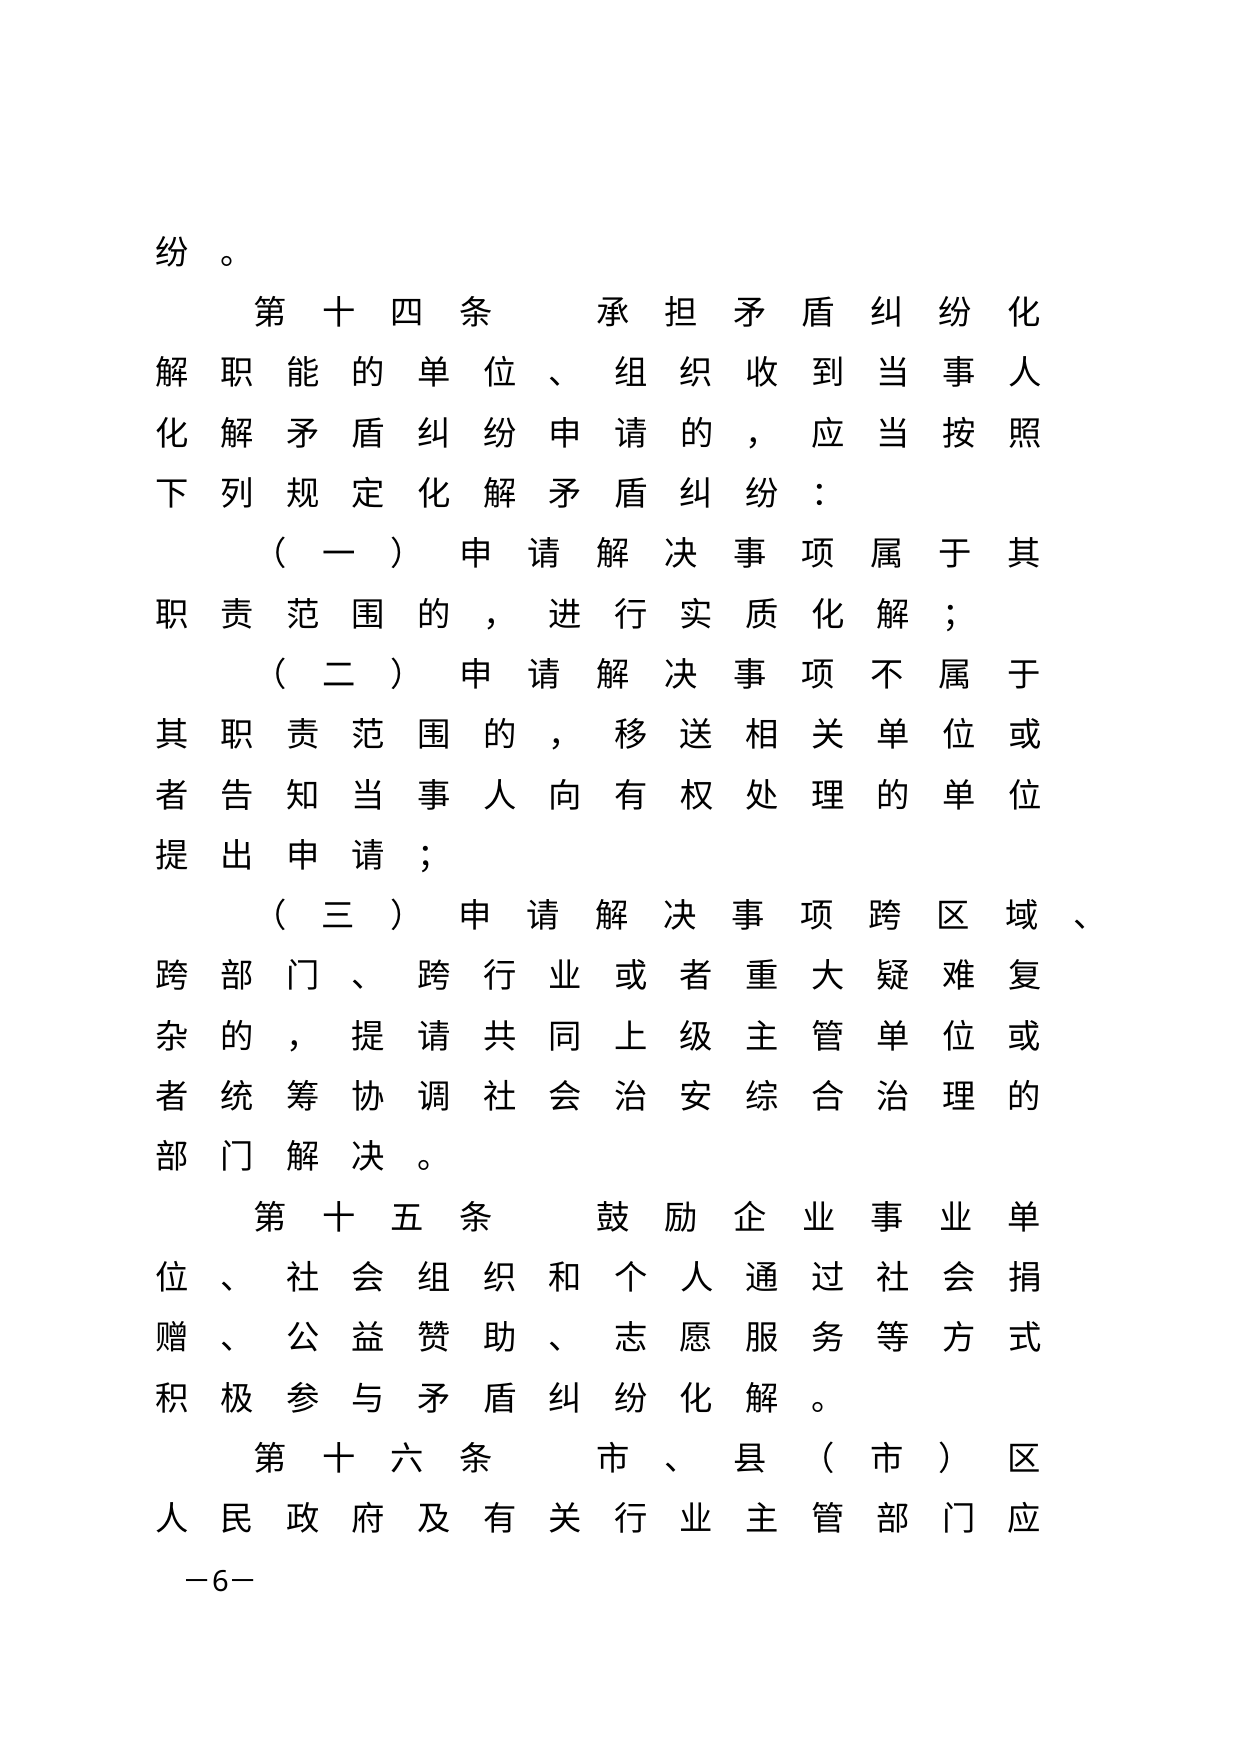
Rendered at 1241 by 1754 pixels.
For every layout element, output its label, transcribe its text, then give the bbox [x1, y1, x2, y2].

text 第十六条 市、县（市）区人民政府及有关行业主管部门应当将人民调解经费纳入预算管理，为矛盾纠纷化解提供必要的支持和保障。 [155, 1426, 1073, 1546]
text （二）申请解决事项不属于其职责范围的，移送相关单位或者告知当事人向有权处理的单位提出申请； [155, 642, 1073, 883]
text （三）申请解决事项跨区域、跨部门、跨行业或者重大疑难复杂的，提请共同上级主管单位或者统筹协调社会治安综合治理的部门解决。 [155, 883, 1073, 1184]
text 第十三条 人民调解员、专家、律师和法律服务工作者等人员，可以依托人民调解组织依法设立个人调解工作室化解矛盾纠纷。 [155, 219, 1073, 280]
text 第十四条 承担矛盾纠纷化解职能的单位、组织收到当事人化解矛盾纠纷申请的，应当按照下列规定化解矛盾纠纷： [155, 280, 1073, 521]
text 第十五条 鼓励企业事业单位、社会组织和个人通过社会捐赠、公益赞助、志愿服务等方式积极参与矛盾纠纷化解。 [155, 1184, 1073, 1426]
text （一）申请解决事项属于其职责范围的，进行实质化解； [155, 521, 1073, 642]
